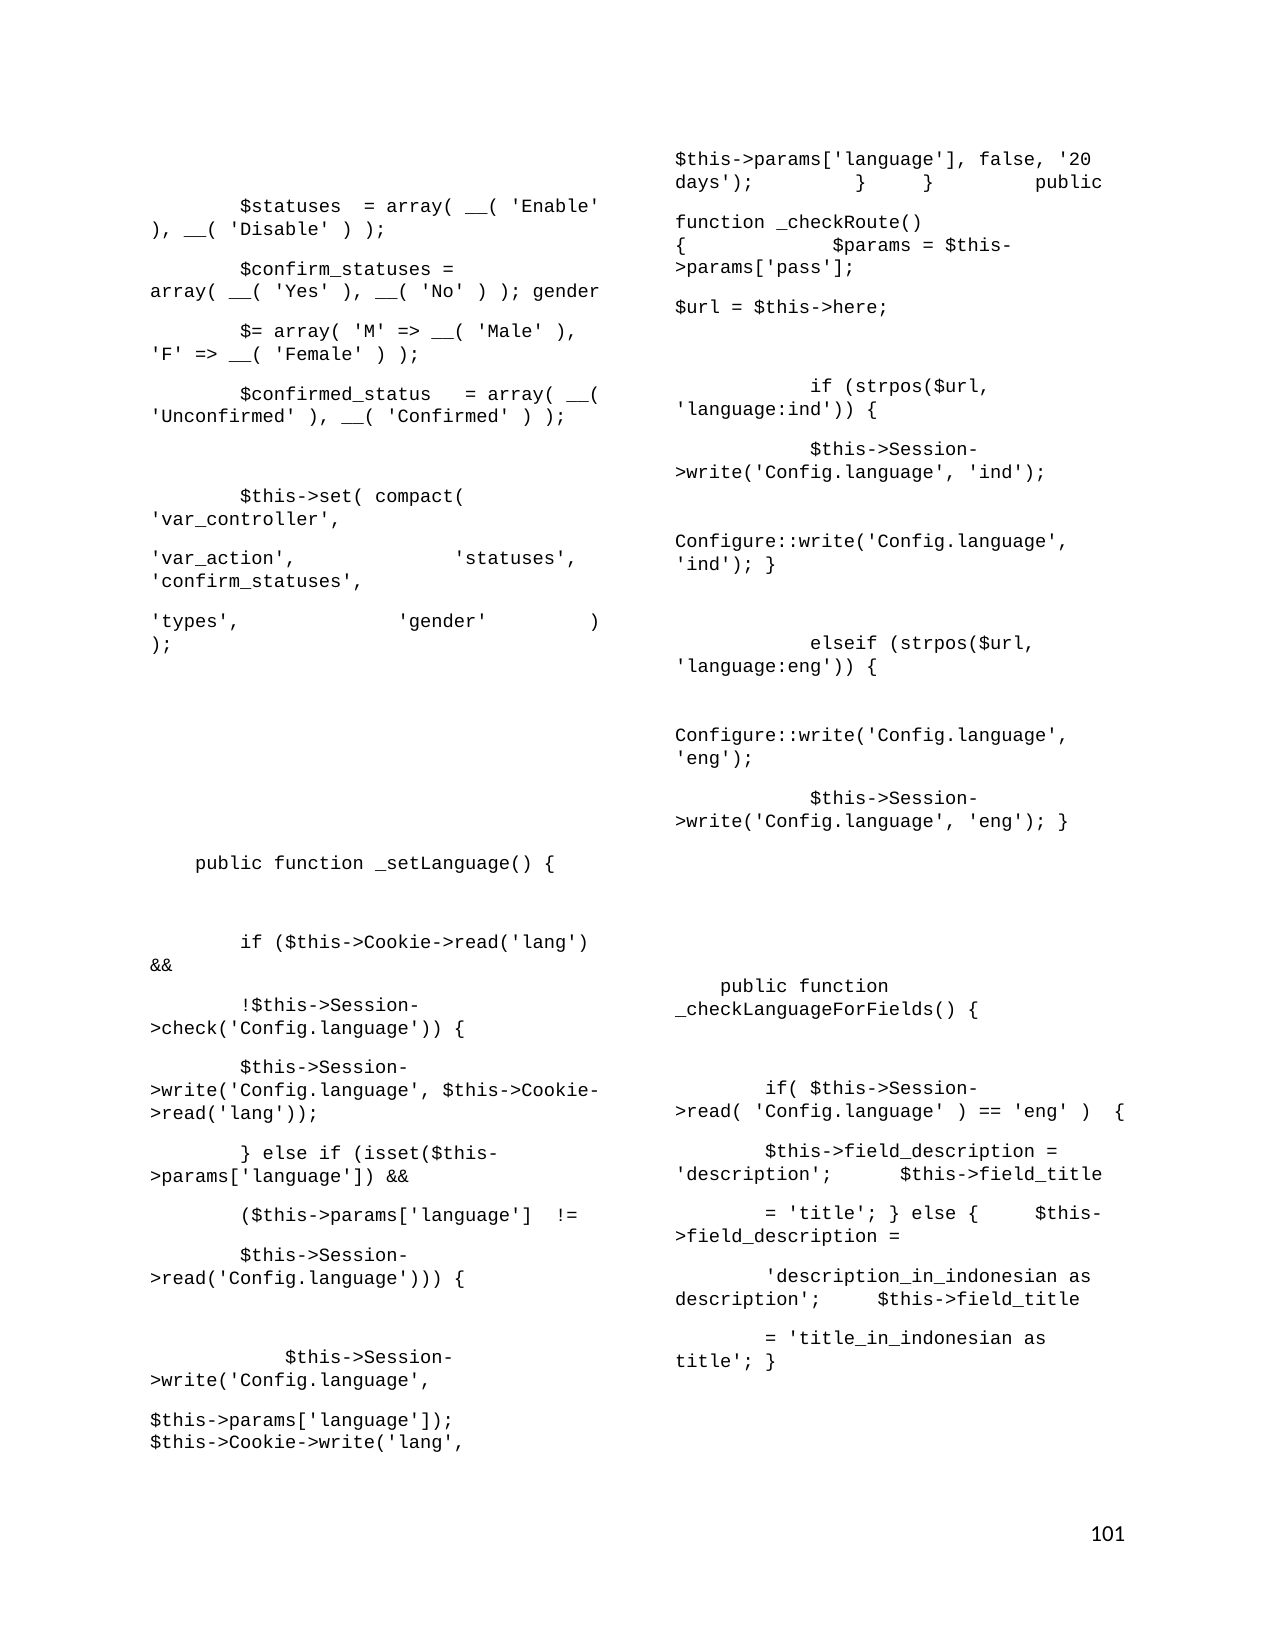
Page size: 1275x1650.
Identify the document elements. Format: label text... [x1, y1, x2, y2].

text if( $this->Session->read( 'Config.language' ) == 'eng' ) { [675, 1079, 1125, 1123]
text Configure::write('Config.language', 'eng'); [675, 696, 1125, 770]
text $this->field_description = 'description'; $this->field_title [675, 1142, 1125, 1186]
text Configure::write('Config.language', 'ind'); } [675, 502, 1125, 576]
text $this->set( compact( 'var_controller', [150, 486, 600, 531]
text } else if (isset($this->params['language']) && [150, 1144, 600, 1188]
text $this->Session->write('Config.language', [150, 1348, 600, 1392]
text $this->Session->write('Config.language', $this->Cookie->read('lang')); [150, 1058, 600, 1125]
text 'description_in_indonesian as description'; $this->field_title [675, 1267, 1125, 1311]
text !$this->Session->check('Config.language')) { [150, 996, 600, 1040]
text $statuses = array( __( 'Enable' ), __( 'Disable' ) ); [150, 197, 600, 241]
text $this->Session->write('Config.language', 'eng'); } [675, 788, 1125, 833]
text = 'title'; } else { $this->field_description = [675, 1204, 1125, 1248]
text $this->params['language']); $this->Cookie->write('lang', [150, 1410, 600, 1454]
text if (strpos($url, 'language:ind')) { [675, 377, 1125, 421]
text public function _setLanguage() { [150, 854, 600, 875]
text 'types', 'gender' ) ); [150, 611, 600, 656]
text $confirm_statuses = array( __( 'Yes' ), __( 'No' ) ); gender [150, 259, 600, 303]
text if ($this->Cookie->read('lang') && [150, 933, 600, 977]
text $= array( 'M' => __( 'Male' ), 'F' => __( 'Female' ) ); [150, 322, 600, 366]
text elseif (strpos($url, 'language:eng')) { [675, 634, 1125, 678]
text ($this->params['language'] != [150, 1206, 600, 1227]
text function _checkRoute() { $params = $this->params['pass']; [675, 212, 1125, 279]
text $this->Session->read('Config.language'))) { [150, 1246, 600, 1290]
text $confirmed_status = array( __( 'Unconfirmed' ), __( 'Confirmed' ) ); [150, 384, 600, 428]
text $this->Session->write('Config.language', 'ind'); [675, 439, 1125, 484]
text public function _checkLanguageForFields() { [675, 977, 1125, 1021]
text = 'title_in_indonesian as title'; } [675, 1329, 1125, 1373]
text $url = $this->here; [675, 298, 1125, 319]
text $this->params['language'], false, '20 days'); } } public [675, 150, 1125, 194]
text 'var_action', 'statuses', 'confirm_statuses', [150, 549, 600, 593]
